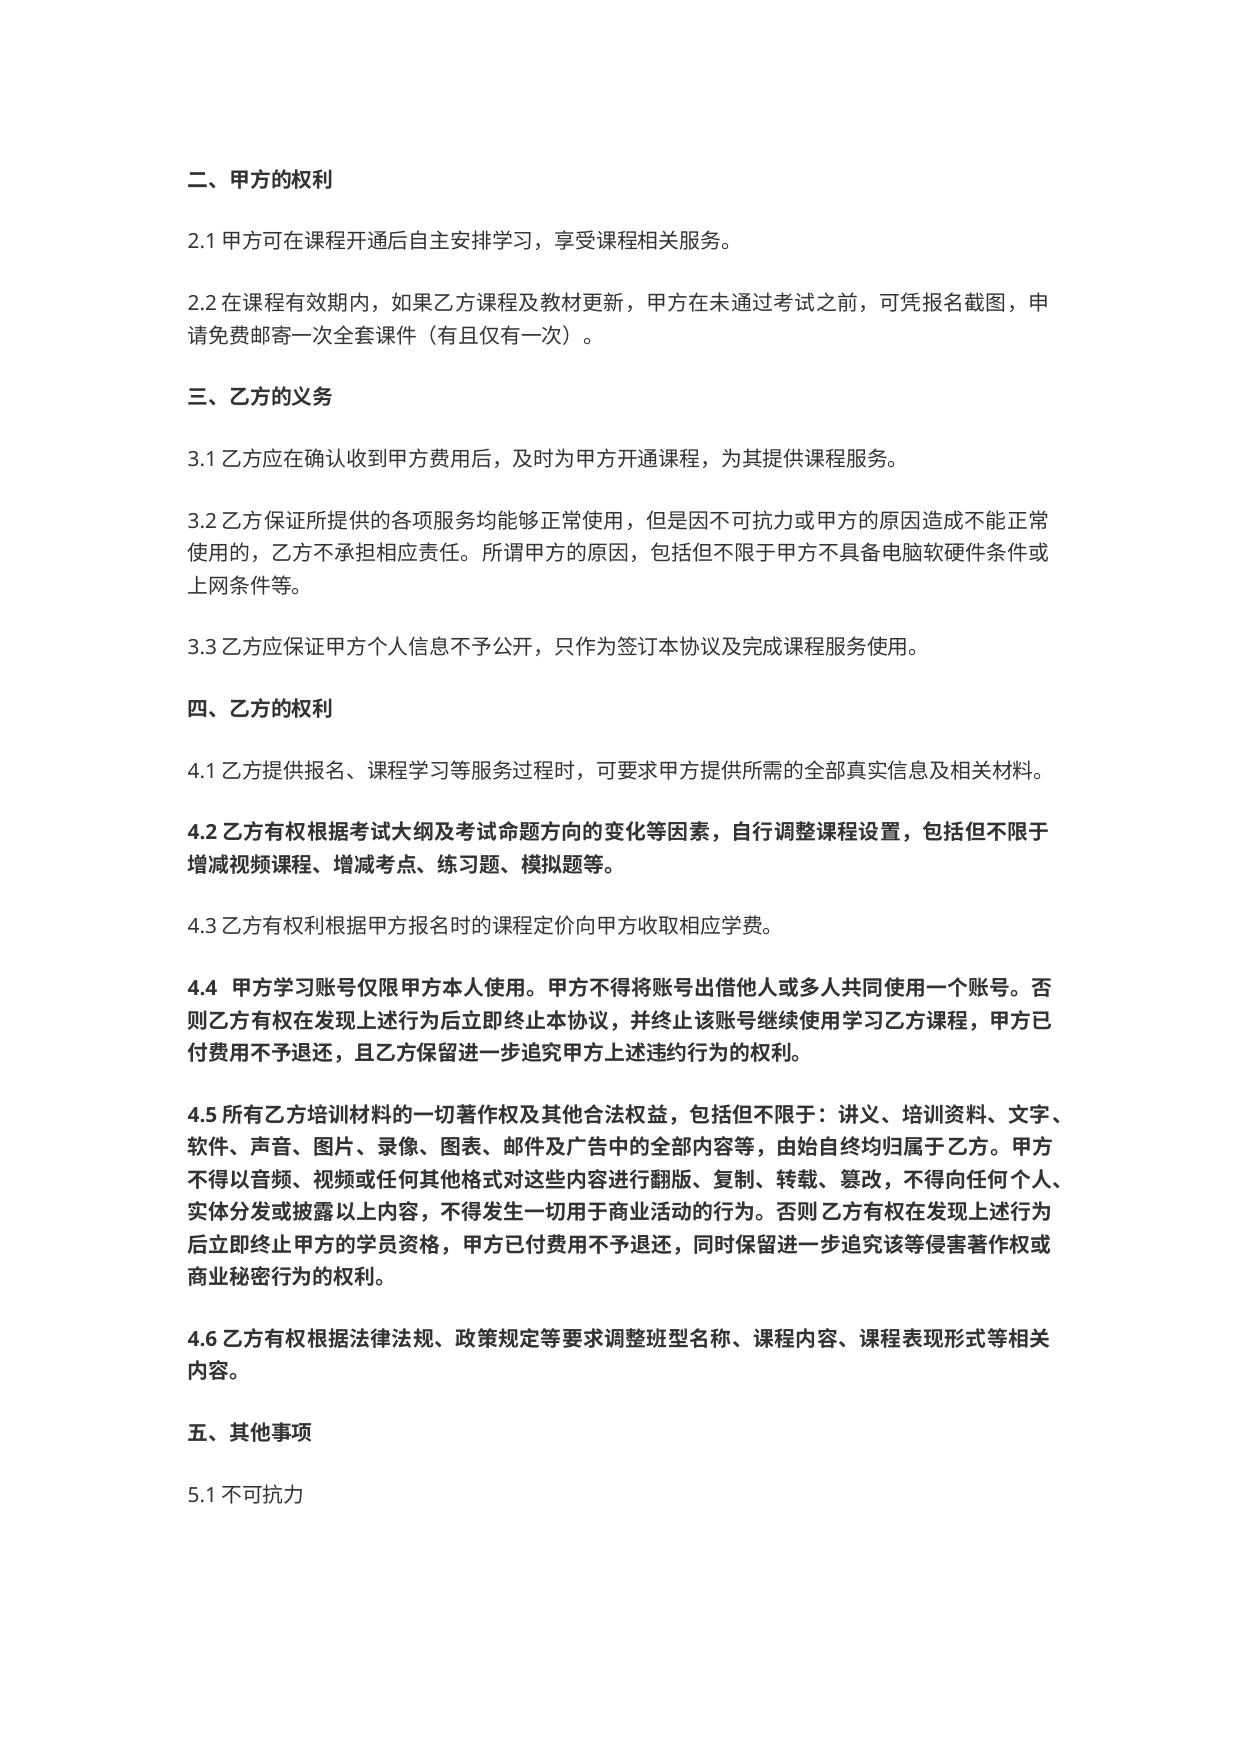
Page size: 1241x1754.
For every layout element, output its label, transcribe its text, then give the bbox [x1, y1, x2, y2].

text 4.6乙方有权根据法律法规、政策规定等要求调整班型名称、课程内容、课程表现形式等相关内容。 [187, 1321, 1053, 1386]
text 2.2在课程有效期内，如果乙方课程及教材更新，甲方在未通过考试之前，可凭报名截图，申请免费邮寄一次全套课件（有且仅有一次）。 [187, 285, 1053, 350]
text 3.3乙方应保证甲方个人信息不予公开，只作为签订本协议及完成课程服务使用。 [187, 629, 1053, 662]
text 4.3乙方有权利根据甲方报名时的课程定价向甲方收取相应学费。 [187, 909, 1053, 941]
text 四、乙方的权利 [187, 691, 1053, 724]
text 五、其他事项 [187, 1415, 1053, 1448]
text 二、甲方的权利 [187, 162, 1053, 194]
text 4.5所有乙方培训材料的一切著作权及其他合法权益，包括但不限于：讲义、培训资料、文字、软件、声音、图片、录像、图表、邮件及广告中的全部内容等，由始自终均归属于乙方。甲方不得以音频、视频或任何其他格式对这些内容进行翻版、复制、转载、篡改，不得向任何个人、实体分发或披露以上内容，不得发生一切用于商业活动的行为。否则乙方有权在发现上述行为后立即终止甲方的学员资格，甲方已付费用不予退还，同时保留进一步追究该等侵害著作权或商业秘密行为的权利。 [187, 1097, 1053, 1292]
text 4.1乙方提供报名、课程学习等服务过程时，可要求甲方提供所需的全部真实信息及相关材料。 [187, 753, 1053, 785]
text 3.2乙方保证所提供的各项服务均能够正常使用，但是因不可抗力或甲方的原因造成不能正常使用的，乙方不承担相应责任。所谓甲方的原因，包括但不限于甲方不具备电脑软硬件条件或上网条件等。 [187, 503, 1053, 600]
text 3.1乙方应在确认收到甲方费用后，及时为甲方开通课程，为其提供课程服务。 [187, 441, 1053, 474]
text 5.1不可抗力 [187, 1477, 1053, 1509]
text 4.2乙方有权根据考试大纲及考试命题方向的变化等因素，自行调整课程设置，包括但不限于增减视频课程、增减考点、练习题、模拟题等。 [187, 814, 1053, 879]
text 2.1甲方可在课程开通后自主安排学习，享受课程相关服务。 [187, 224, 1053, 256]
text 4.4 甲方学习账号仅限甲方本人使用。甲方不得将账号出借他人或多人共同使用一个账号。否则乙方有权在发现上述行为后立即终止本协议，并终止该账号继续使用学习乙方课程，甲方已付费用不予退还，且乙方保留进一步追究甲方上述违约行为的权利。 [187, 970, 1053, 1068]
text 三、乙方的义务 [187, 379, 1053, 412]
